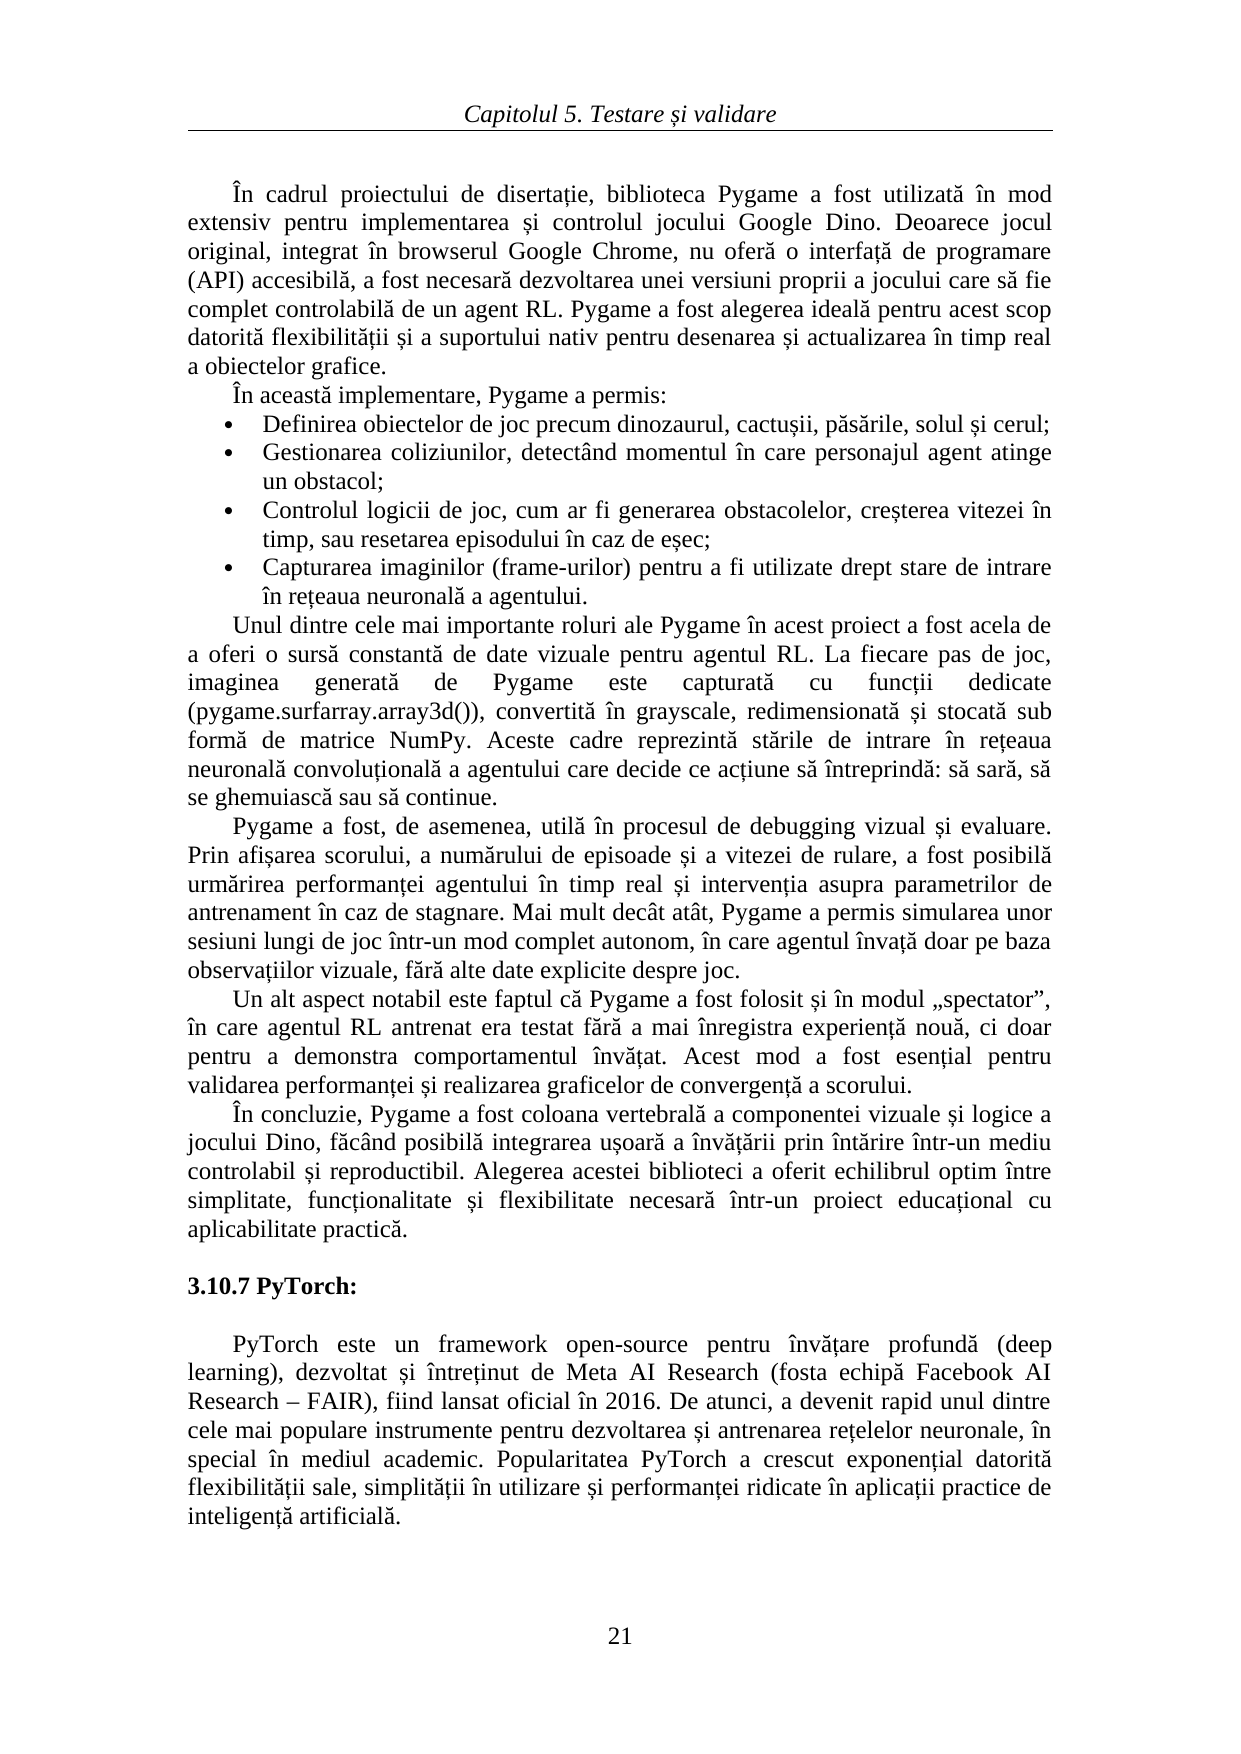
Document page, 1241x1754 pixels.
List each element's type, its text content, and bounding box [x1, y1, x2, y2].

text Pygame a fost, de asemenea, utilă în procesul de debugging vizual și evaluare. Prin afișarea scorului, a numărului de episoade și a vitezei de rulare, a fost posibilă urmărirea performanței agentului în timp real și intervenția asupra parametrilor de antrenament în caz de stagnare. Mai mult decât atât, Pygame a permis simularea unor sesiuni lungi de joc într-un mod complet autonom, în care agentul învață doar pe baza observațiilor vizuale, fără alte date explicite despre joc. [187, 811, 1053, 984]
list Controlul logicii de joc, cum ar fi generarea obstacolelor, creșterea vitezei în timp, sau resetarea episodului în caz de eșec; [225, 495, 1053, 552]
list Gestionarea coliziunilor, detectând momentul în care personajul agent atinge un obstacol; [225, 437, 1053, 495]
list Capturarea imaginilor (frame-urilor) pentru a fi utilizate drept stare de intrare în rețeaua neuronală a agentului. [225, 552, 1053, 610]
text În concluzie, Pygame a fost coloana vertebrală a componentei vizuale și logice a jocului Dino, făcând posibilă integrarea ușoară a învățării prin întărire într-un mediu controlabil și reproductibil. Alegerea acestei biblioteci a oferit echilibrul optim între simplitate, funcționalitate și flexibilitate necesară într-un proiect educațional cu aplicabilitate practică. [187, 1099, 1053, 1242]
text 3.10.7 PyTorch: [187, 1271, 1053, 1300]
text Unul dintre cele mai importante roluri ale Pygame în acest proiect a fost acela de a oferi o sursă constantă de date vizuale pentru agentul RL. La fiecare pas de joc, imaginea generată de Pygame este capturată cu funcții dedicate (pygame.surfarray.array3d()), convertită în grayscale, redimensionată și stocată sub formă de matrice NumPy. Aceste cadre reprezintă stările de intrare în rețeaua neuronală convoluțională a agentului care decide ce acțiune să întreprindă: să sară, să se ghemuiască sau să continue. [187, 610, 1053, 811]
text În cadrul proiectului de disertație, biblioteca Pygame a fost utilizată în mod extensiv pentru implementarea și controlul jocului Google Dino. Deoarece jocul original, integrat în browserul Google Chrome, nu oferă o interfață de programare (API) accesibilă, a fost necesară dezvoltarea unei versiuni proprii a jocului care să fie complet controlabilă de un agent RL. Pygame a fost alegerea ideală pentru acest scop datorită flexibilității și a suportului nativ pentru desenarea și actualizarea în timp real a obiectelor grafice. [187, 179, 1053, 380]
text PyTorch este un framework open-source pentru învățare profundă (deep learning), dezvoltat și întreținut de Meta AI Research (fosta echipă Facebook AI Research – FAIR), fiind lansat oficial în 2016. De atunci, a devenit rapid unul dintre cele mai populare instrumente pentru dezvoltarea și antrenarea rețelelor neuronale, în special în mediul academic. Popularitatea PyTorch a crescut exponențial datorită flexibilității sale, simplității în utilizare și performanței ridicate în aplicații practice de inteligență artificială. [187, 1329, 1053, 1530]
text Un alt aspect notabil este faptul că Pygame a fost folosit și în modul „spectator”, în care agentul RL antrenat era testat fără a mai înregistra experiență nouă, ci doar pentru a demonstra comportamentul învățat. Acest mod a fost esențial pentru validarea performanței și realizarea graficelor de convergență a scorului. [187, 984, 1053, 1099]
text În această implementare, Pygame a permis: [187, 380, 1053, 409]
list Definirea obiectelor de joc precum dinozaurul, cactușii, păsările, solul și cerul; [225, 409, 1053, 437]
